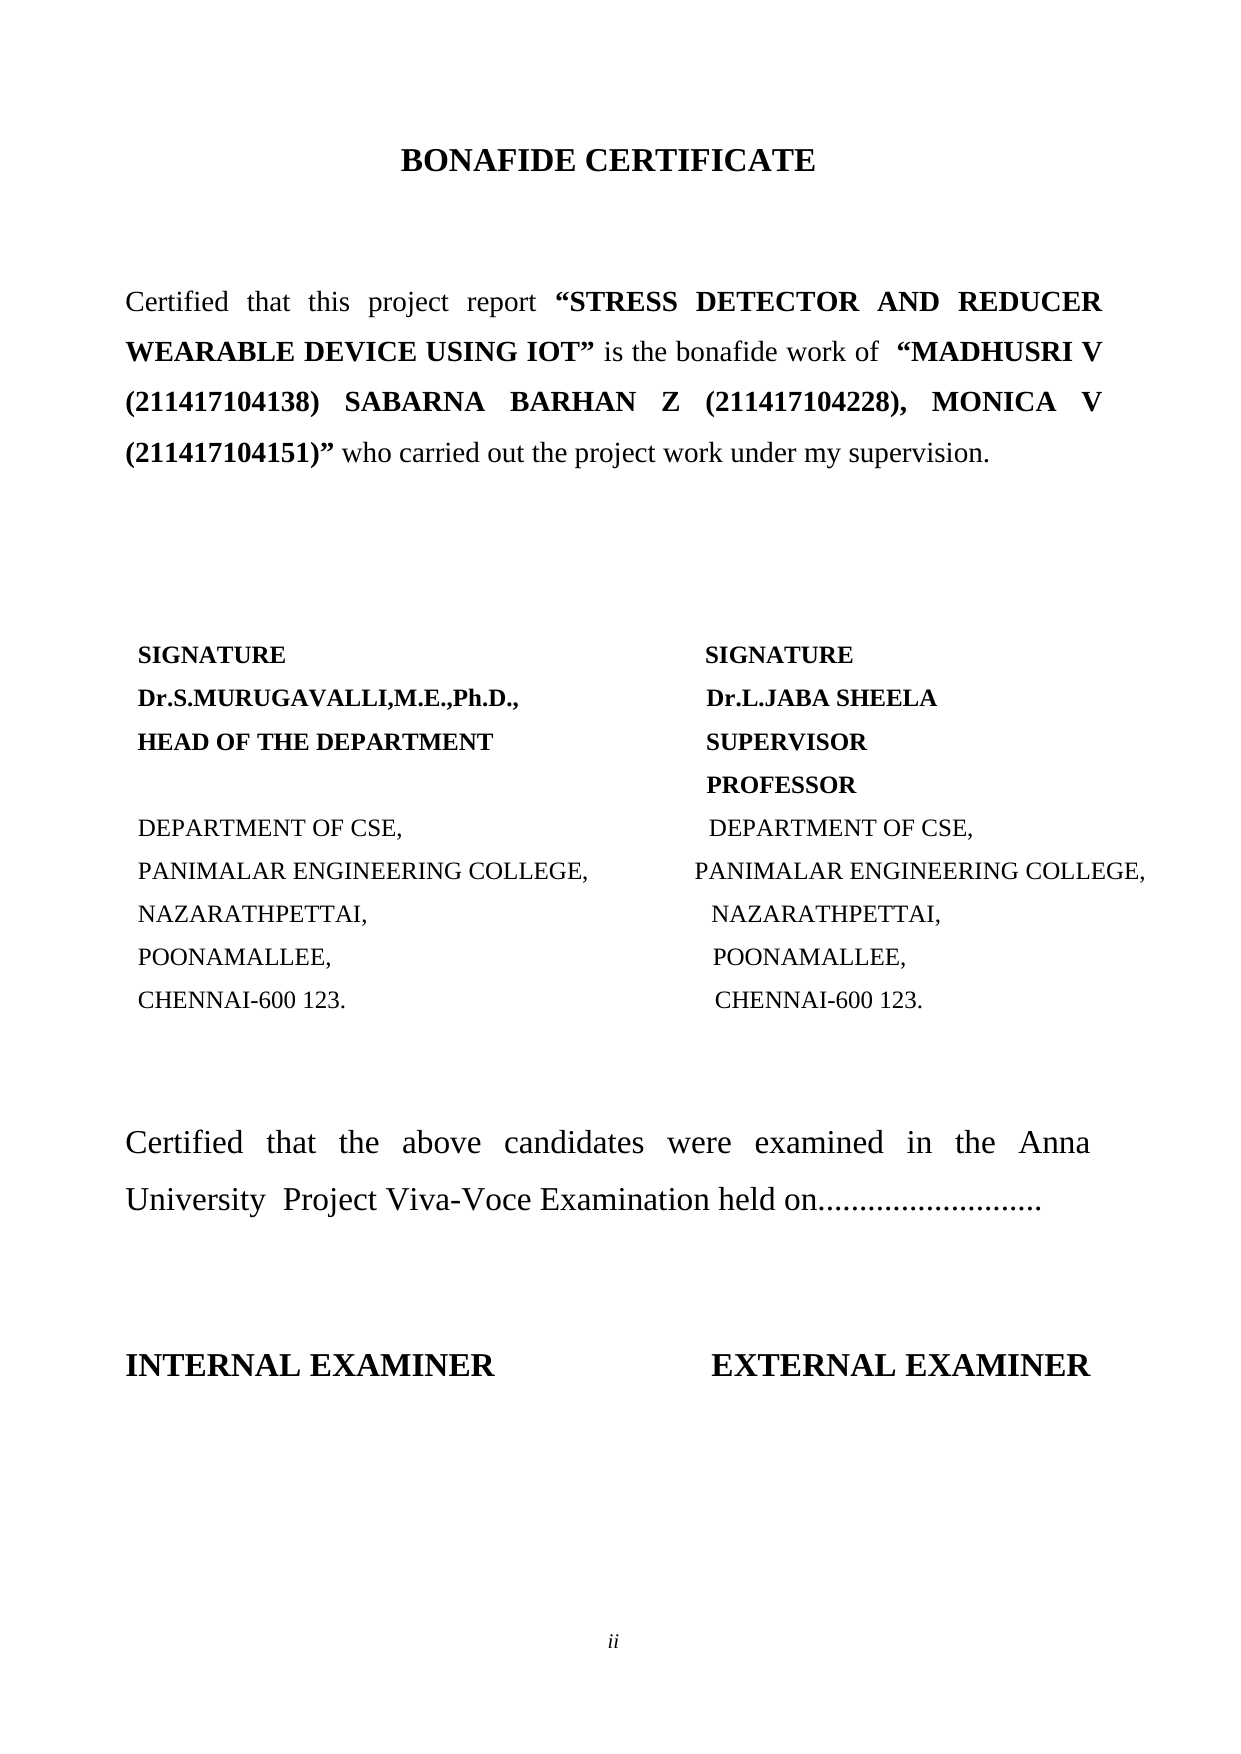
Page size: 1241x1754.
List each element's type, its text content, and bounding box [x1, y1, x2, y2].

text HEAD OF THE DEPARTMENT SUPERVISOR [125, 727, 1018, 755]
text Dr.S.MURUGAVALLI,M.E.,Ph.D., Dr.L.JABA SHEELA [125, 683, 1018, 712]
title BONAFIDE CERTIFICATE [125, 140, 1092, 178]
subtitle SIGNATURE SIGNATURE [125, 640, 1103, 669]
text POONAMALLEE, POONAMALLEE, [125, 942, 1103, 971]
text Certified that the above candidates were examined in the Anna University Project Viva-Voce Examination held on........................... [125, 1122, 1091, 1218]
text Certified that this project report “STRESS DETECTOR AND REDUCER WEARABLE DEVICE USING IOT” is the bonafide work of “MADHUSRI V (211417104138) SABARNA BARHAN Z (211417104228), MONICA V (211417104151)” who carried out the project work under my supervision. [125, 284, 1103, 468]
subtitle INTERNAL EXAMINER EXTERNAL EXAMINER [125, 1345, 1139, 1384]
text CHENNAI-600 123. CHENNAI-600 123. [125, 986, 1103, 1014]
text NAZARATHPETTAI, NAZARATHPETTAI, [125, 899, 1154, 928]
text PANIMALAR ENGINEERING COLLEGE, PANIMALAR ENGINEERING COLLEGE, [125, 856, 1154, 885]
text DEPARTMENT OF CSE, DEPARTMENT OF CSE, [125, 813, 1103, 842]
text PROFESSOR [125, 770, 1018, 799]
